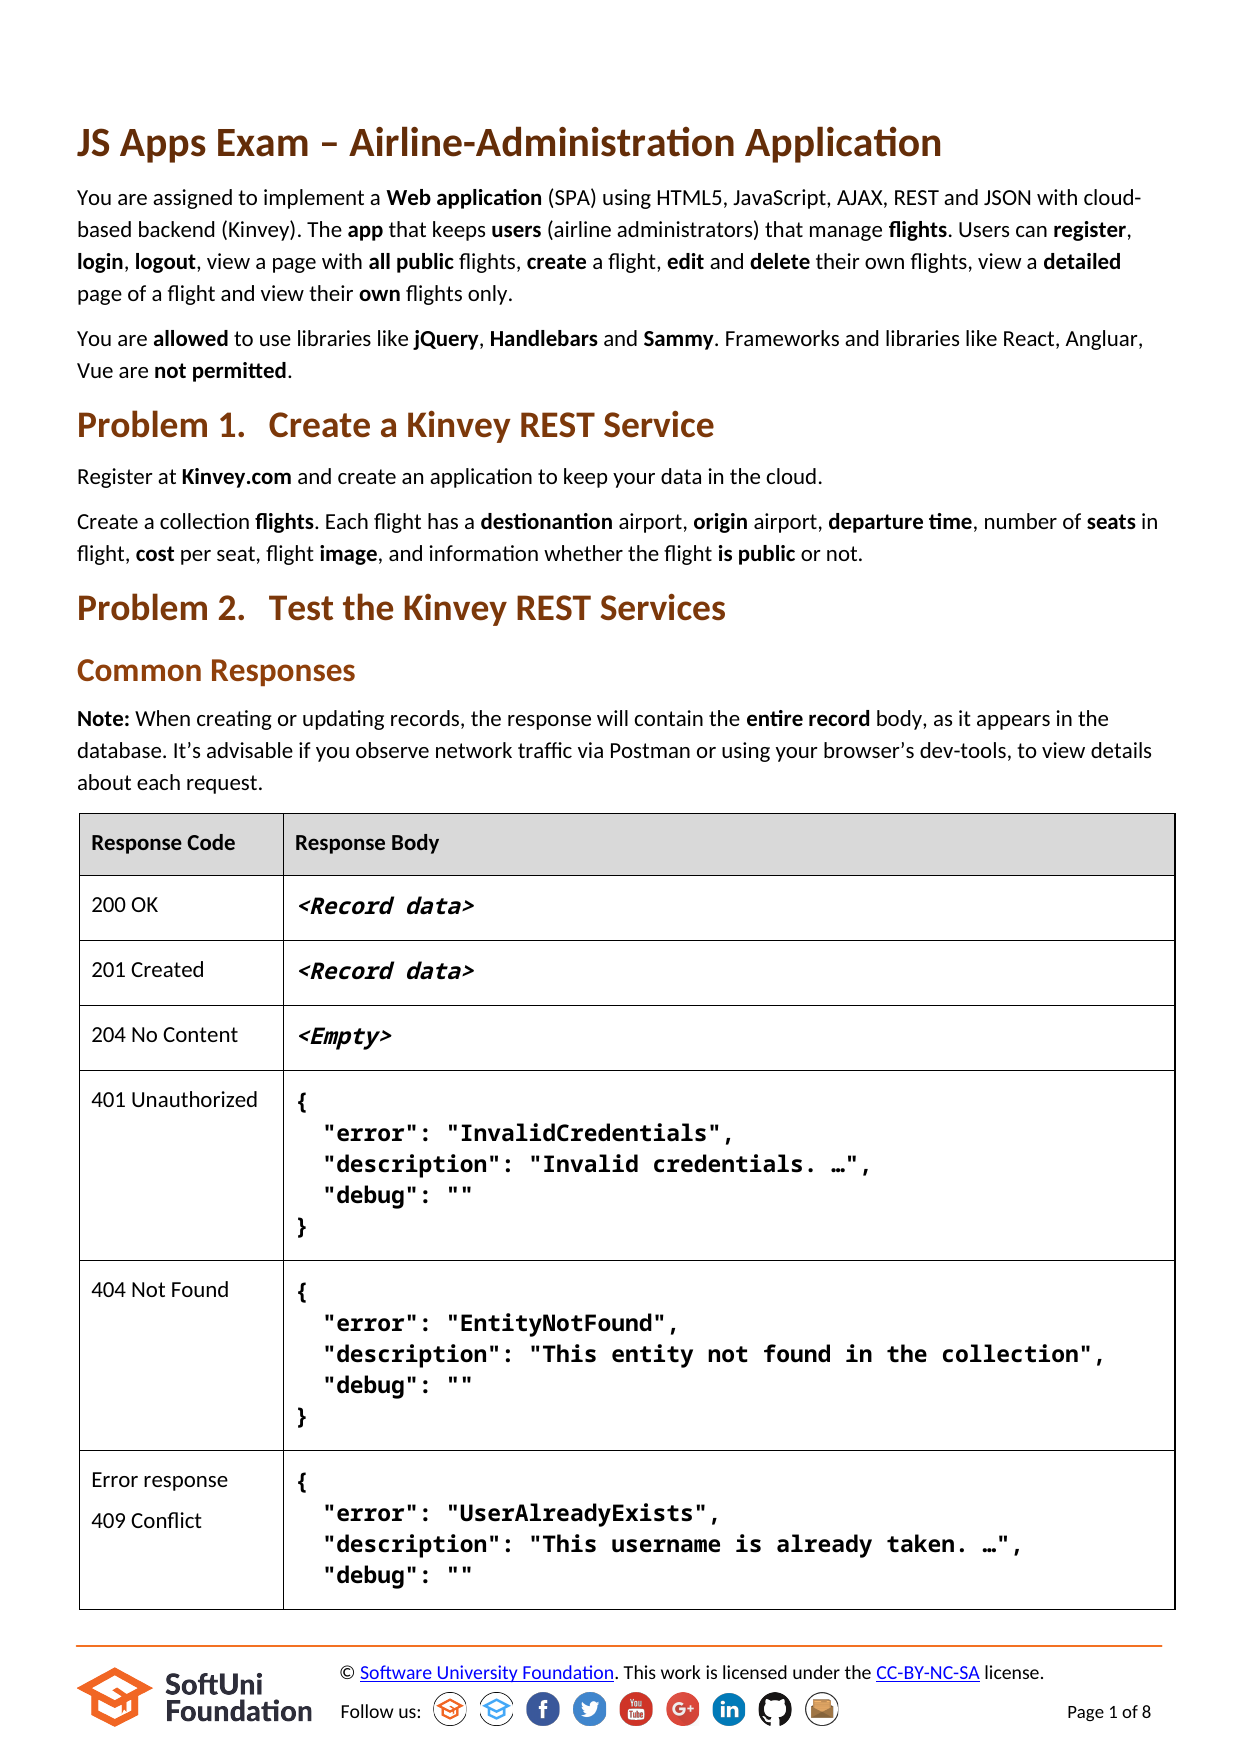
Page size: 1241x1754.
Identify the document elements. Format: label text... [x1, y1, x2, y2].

picture [573, 1692, 607, 1726]
picture [805, 1692, 839, 1726]
picture [712, 1716, 722, 1726]
picture [666, 1692, 700, 1726]
picture [758, 1692, 792, 1726]
table_cell <Record data> [284, 876, 1174, 940]
text Note: When creating or updating records, the response will contain the entire record body, as it appears in the database. It’s advisable if you observe network traffic via Postman or using your browser’s dev-tools, to view details about each request. [77, 704, 1163, 796]
table_cell { "error": "EntityNotFound", "description": "This entity not found in the collection", "debug": "" } [284, 1261, 1174, 1450]
text You are assigned to implement a Web application (SPA) using HTML5, JavaScript, AJAX, REST and JSON with cloud-based backend (Kinvey). The app that keeps users (airline administrators) that manage flights. Users can register, login, logout, view a page with all public flights, create a flight, edit and delete their own flights, view a detailed page of a flight and view their own flights only. [77, 183, 1163, 308]
picture [736, 1693, 746, 1703]
picture [712, 1693, 722, 1703]
picture [526, 1692, 560, 1726]
table_cell 404 Not Found [80, 1261, 283, 1450]
table_header Response Code [80, 814, 283, 875]
text Register at Kinvey.com and create an application to keep your data in the cloud. [77, 462, 1163, 490]
picture [76, 1667, 312, 1727]
picture [736, 1716, 746, 1726]
picture [480, 1692, 513, 1726]
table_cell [80, 1451, 283, 1609]
subtitle JS Apps Exam – Airline-Administration Application [77, 116, 1163, 167]
text Create a collection flights. Each flight has a destionantion airport, origin airport, departure time, number of seats in flight, cost per seat, flight image, and information whether the flight is public or not. [77, 507, 1163, 567]
subtitle Create a Kinvey REST Service [77, 401, 1163, 447]
table_cell <Record data> [284, 941, 1174, 1005]
picture [727, 1707, 738, 1717]
table_cell 200 OK [80, 876, 283, 940]
subtitle Common Responses [77, 649, 1163, 690]
text You are allowed to use libraries like jQuery, Handlebars and Sammy. Frameworks and libraries like React, Angluar, Vue are not permitted. [77, 324, 1163, 384]
table_cell <Empty> [284, 1006, 1174, 1070]
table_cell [284, 1451, 1174, 1609]
table_cell 204 No Content [80, 1006, 283, 1070]
table_cell { "error": "InvalidCredentials", "description": "Invalid credentials. …", "debug": "" } [284, 1071, 1174, 1260]
table_cell 401 Unauthorized [80, 1071, 283, 1260]
subtitle Test the Kinvey REST Services [77, 584, 1163, 629]
table_cell 201 Created [80, 941, 283, 1005]
picture [619, 1692, 653, 1726]
table_header Response Body [284, 814, 1174, 875]
picture [433, 1692, 467, 1726]
